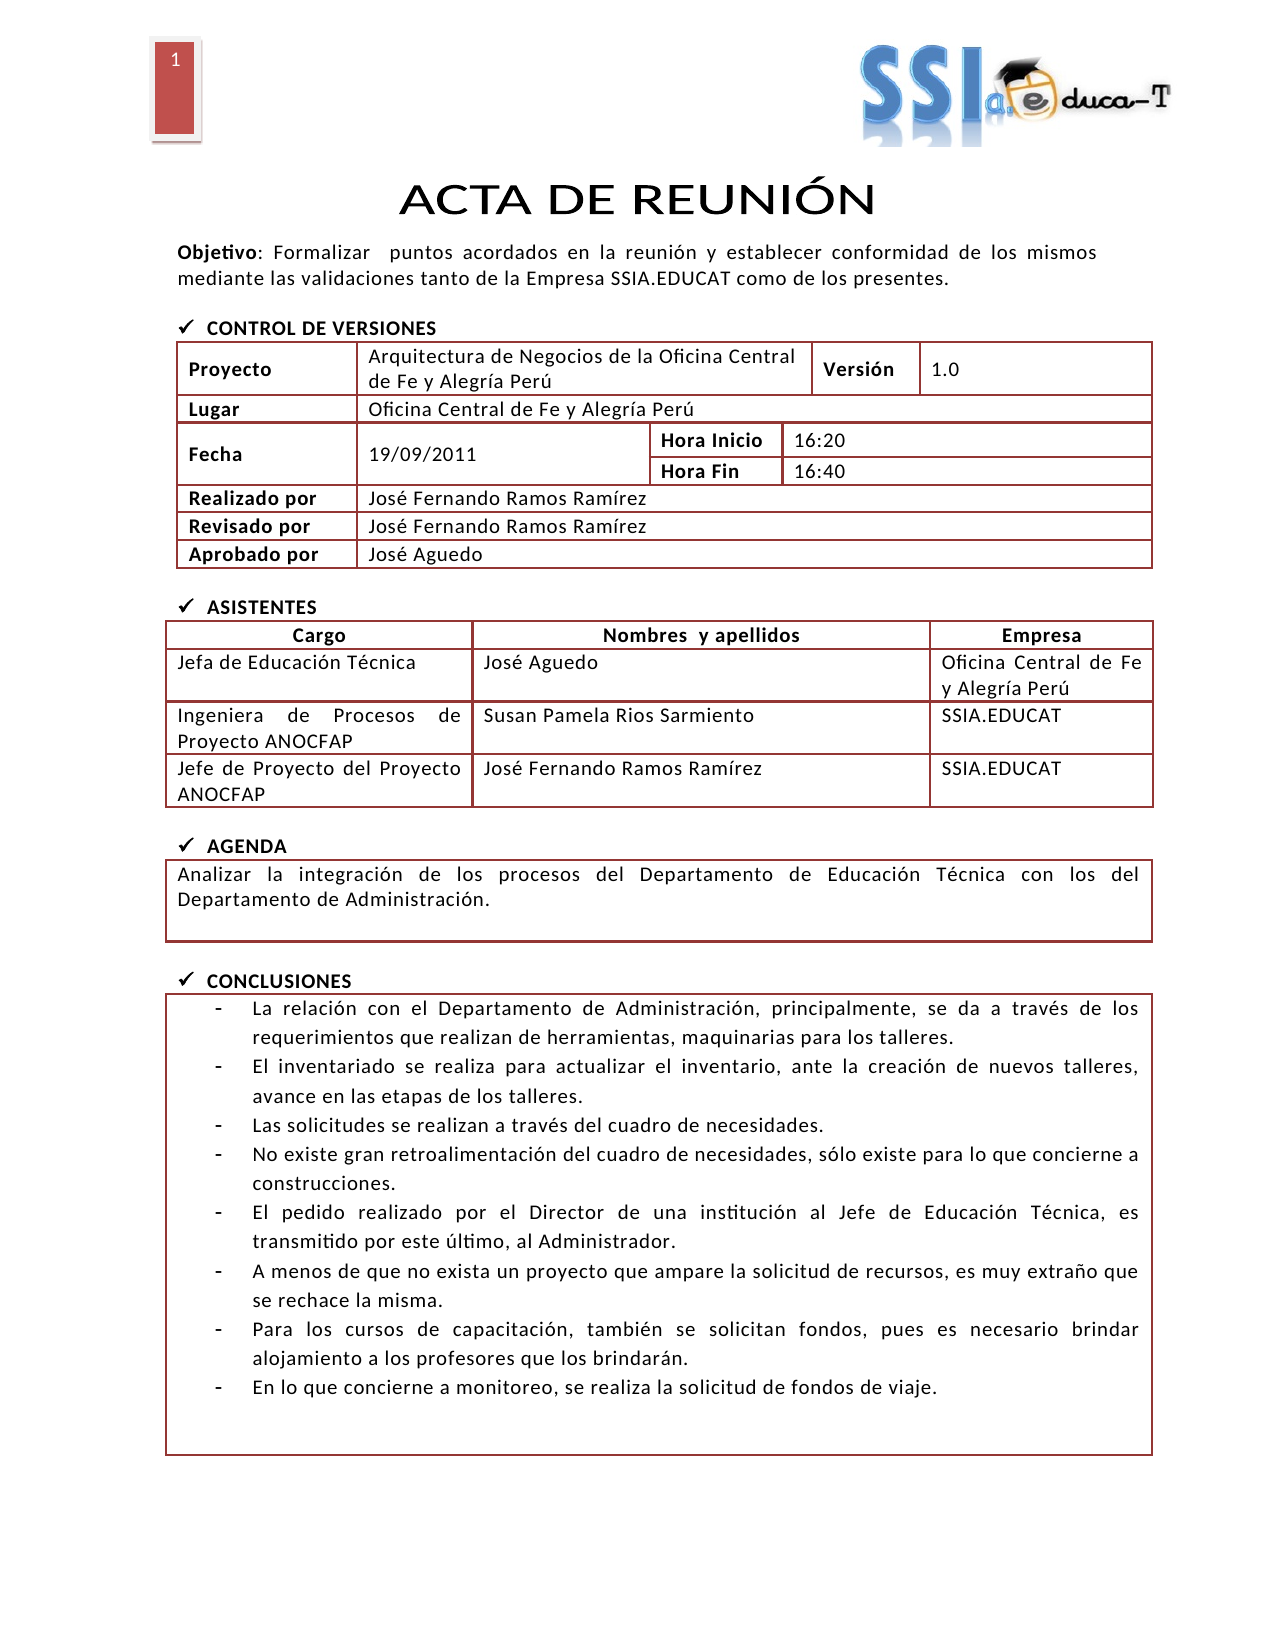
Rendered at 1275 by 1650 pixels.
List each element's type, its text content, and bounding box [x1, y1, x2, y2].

table_cell Hora Fin [651, 458, 781, 483]
table_cell 19/09/2011 [358, 424, 649, 483]
table_cell SSIA.EDUCAT [931, 703, 1152, 753]
list AGENDA [177, 834, 1098, 859]
table_cell José Fernando Ramos Ramírez [358, 513, 1151, 538]
table_header Analizar la integración de los procesos del Departamento de Educación Técnica con los del Departamento de Administración. [167, 861, 1151, 940]
picture [852, 39, 1179, 147]
table_cell José Fernando Ramos Ramírez [358, 486, 1151, 511]
table_cell Ingeniera de Procesos de Proyecto ANOCFAP [167, 703, 471, 753]
table_cell Lugar [178, 396, 356, 421]
table_header 1.0 [921, 343, 1151, 394]
table_header La relación con el Departamento de Administración, principalmente, se da a través de los requerimientos que realizan de herramientas, maquinarias para los talleres. El inventariado se realiza para actualizar el inventario, ante la creación de nuevos talleres, avance en las etapas de los talleres. Las solicitudes se realizan a través del cuadro de necesidades. No existe gran retroalimentación del cuadro de necesidades, sólo existe para lo que concierne a construcciones. El pedido realizado por el Director de una institución al Jefe de Educación Técnica, es transmitido por este último, al Administrador. A menos de que no exista un proyecto que ampare la solicitud de recursos, es muy extraño que se rechace la misma. Para los cursos de capacitación, también se solicitan fondos, pues es necesario brindar alojamiento a los profesores que los brindarán. En lo que concierne a monitoreo, se realiza la solicitud de fondos de viaje. [167, 995, 1151, 1453]
table_cell 16:20 [784, 424, 1151, 456]
table_header Versión [813, 343, 919, 394]
table_cell Oficina Central de Fe y Alegría Perú [358, 396, 1151, 421]
table_cell Hora Inicio [651, 424, 781, 456]
list CONCLUSIONES [177, 968, 1098, 993]
table_cell Oficina Central de Fe y Alegría Perú [931, 650, 1152, 700]
list CONTROL DE VERSIONES [177, 316, 1098, 341]
table_cell Susan Pamela Rios Sarmiento [474, 703, 929, 753]
table_cell Realizado por [178, 486, 356, 511]
table_header Nombres y apellidos [474, 622, 929, 647]
table_cell Jefa de Educación Técnica [167, 650, 471, 700]
table_header Proyecto [178, 343, 356, 394]
table_cell José Aguedo [474, 650, 929, 700]
table_cell Aprobado por [178, 541, 356, 567]
table_cell Revisado por [178, 513, 356, 538]
table_cell Jefe de Proyecto del Proyecto ANOCFAP [167, 755, 471, 806]
table_header Arquitectura de Negocios de la Oficina Central de Fe y Alegría Perú [358, 343, 811, 394]
table_cell Fecha [178, 424, 356, 483]
table_cell SSIA.EDUCAT [931, 755, 1152, 806]
table_header Cargo [167, 622, 471, 647]
table_cell José Fernando Ramos Ramírez [474, 755, 929, 806]
table_cell José Aguedo [358, 541, 1151, 567]
table_header Empresa [931, 622, 1152, 647]
table_cell 16:40 [784, 458, 1151, 483]
text Objetivo: Formalizar puntos acordados en la reunión y establecer conformidad de los mismos mediante las validaciones tanto de la Empresa SSIA.EDUCAT como de los presentes. [177, 214, 1098, 290]
list ASISTENTES [177, 594, 1098, 620]
